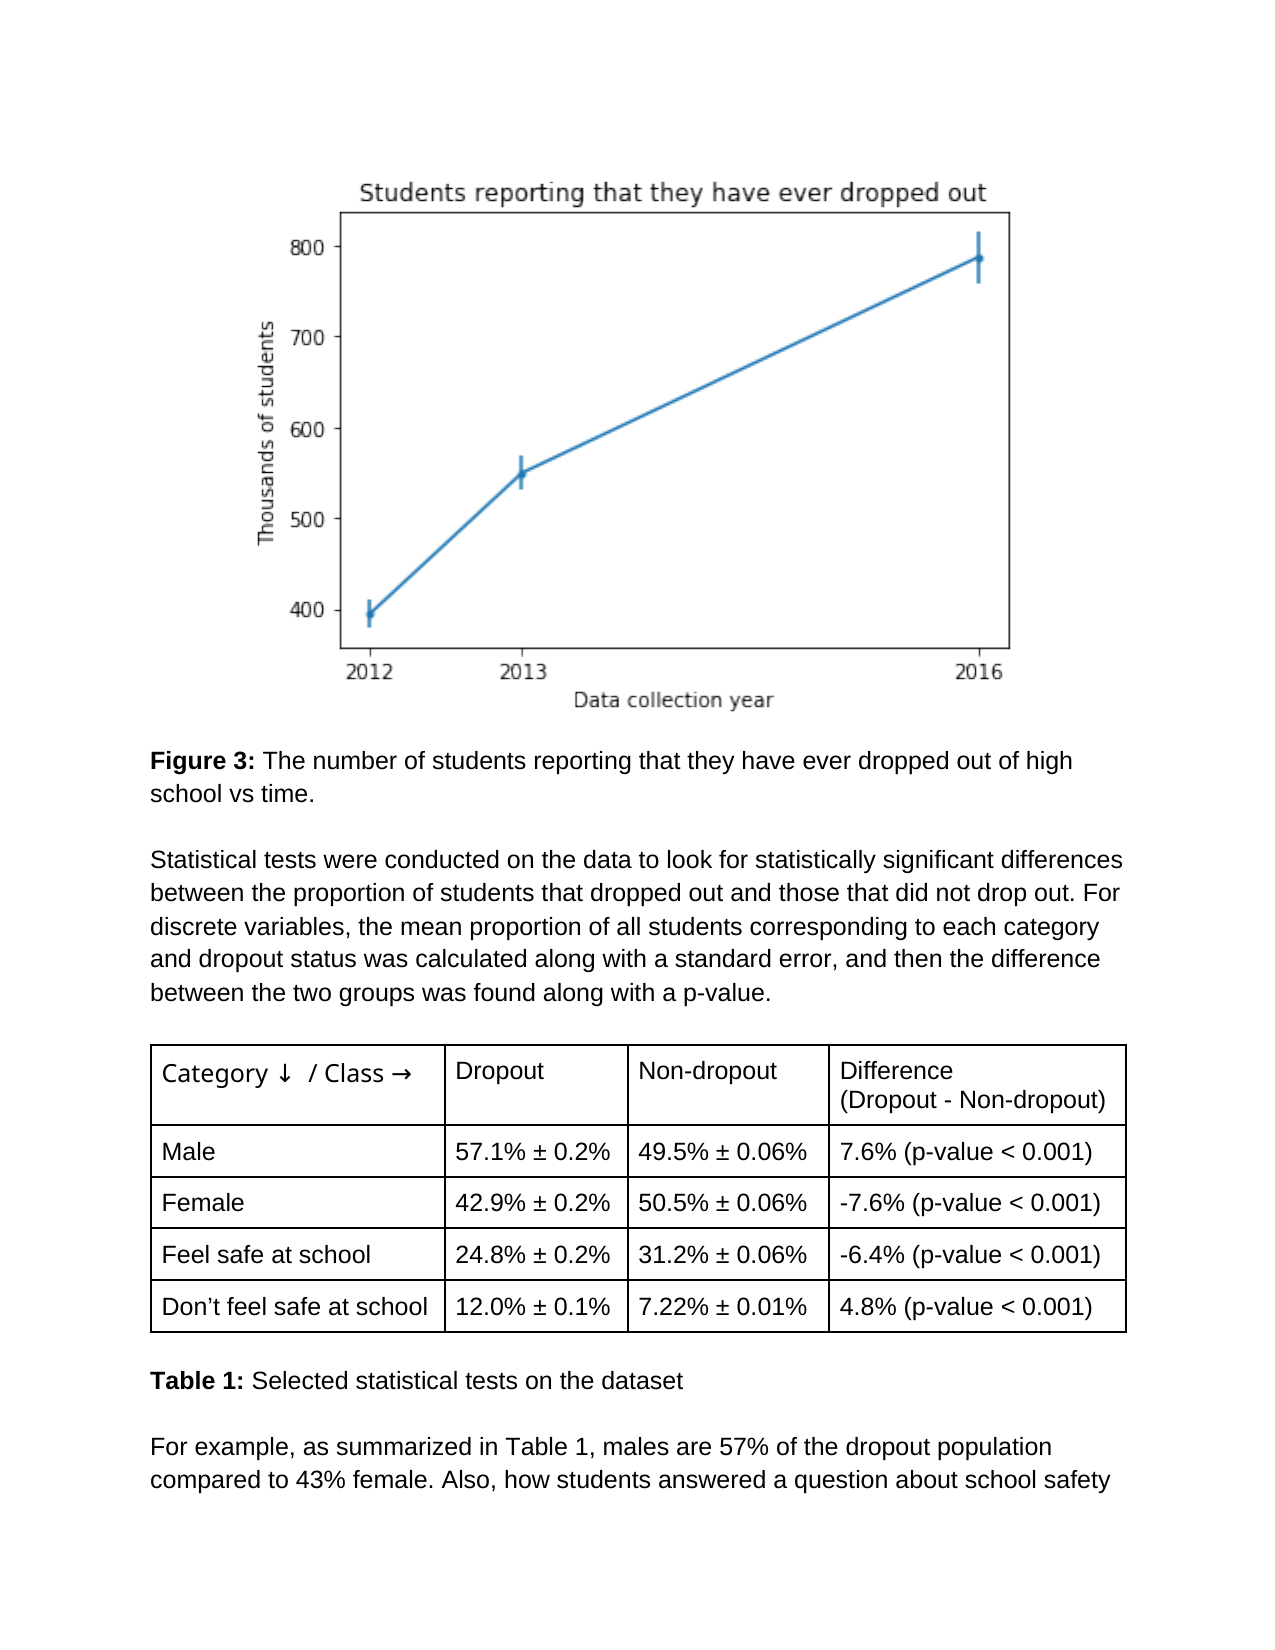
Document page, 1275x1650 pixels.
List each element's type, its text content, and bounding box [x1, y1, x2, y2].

table_header Difference (Dropout - Non-dropout) [830, 1046, 1125, 1124]
table_cell -6.4% (p-value < 0.001) [830, 1229, 1125, 1279]
text Table 1: Selected statistical tests on the dataset [150, 1366, 1125, 1394]
table_cell 42.9% ± 0.2% [446, 1178, 627, 1227]
table_header Category ↓ / Class → [152, 1046, 444, 1124]
table_cell 12.0% ± 0.1% [446, 1281, 627, 1331]
table_header Non-dropout [629, 1046, 828, 1124]
table_cell Female [152, 1178, 444, 1227]
table_cell 7.22% ± 0.01% [629, 1281, 828, 1331]
table_header Dropout [446, 1046, 627, 1124]
table_cell 57.1% ± 0.2% [446, 1126, 627, 1176]
table_cell 24.8% ± 0.2% [446, 1229, 627, 1279]
table_cell Don’t feel safe at school [152, 1281, 444, 1331]
picture [246, 168, 1028, 724]
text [150, 1432, 1125, 1493]
table_cell Feel safe at school [152, 1229, 444, 1279]
table_cell 4.8% (p-value < 0.001) [830, 1281, 1125, 1331]
text Statistical tests were conducted on the data to look for statistically significant differences between the proportion of students that dropped out and those that did not drop out. For discrete variables, the mean proportion of all students corresponding to each category and dropout status was calculated along with a standard error, and then the difference between the two groups was found along with a p-value. [150, 845, 1125, 1006]
table_cell Male [152, 1126, 444, 1176]
table_cell -7.6% (p-value < 0.001) [830, 1178, 1125, 1227]
table_cell 31.2% ± 0.06% [629, 1229, 828, 1279]
table_cell 50.5% ± 0.06% [629, 1178, 828, 1227]
table_cell 49.5% ± 0.06% [629, 1126, 828, 1176]
table_cell 7.6% (p-value < 0.001) [830, 1126, 1125, 1176]
